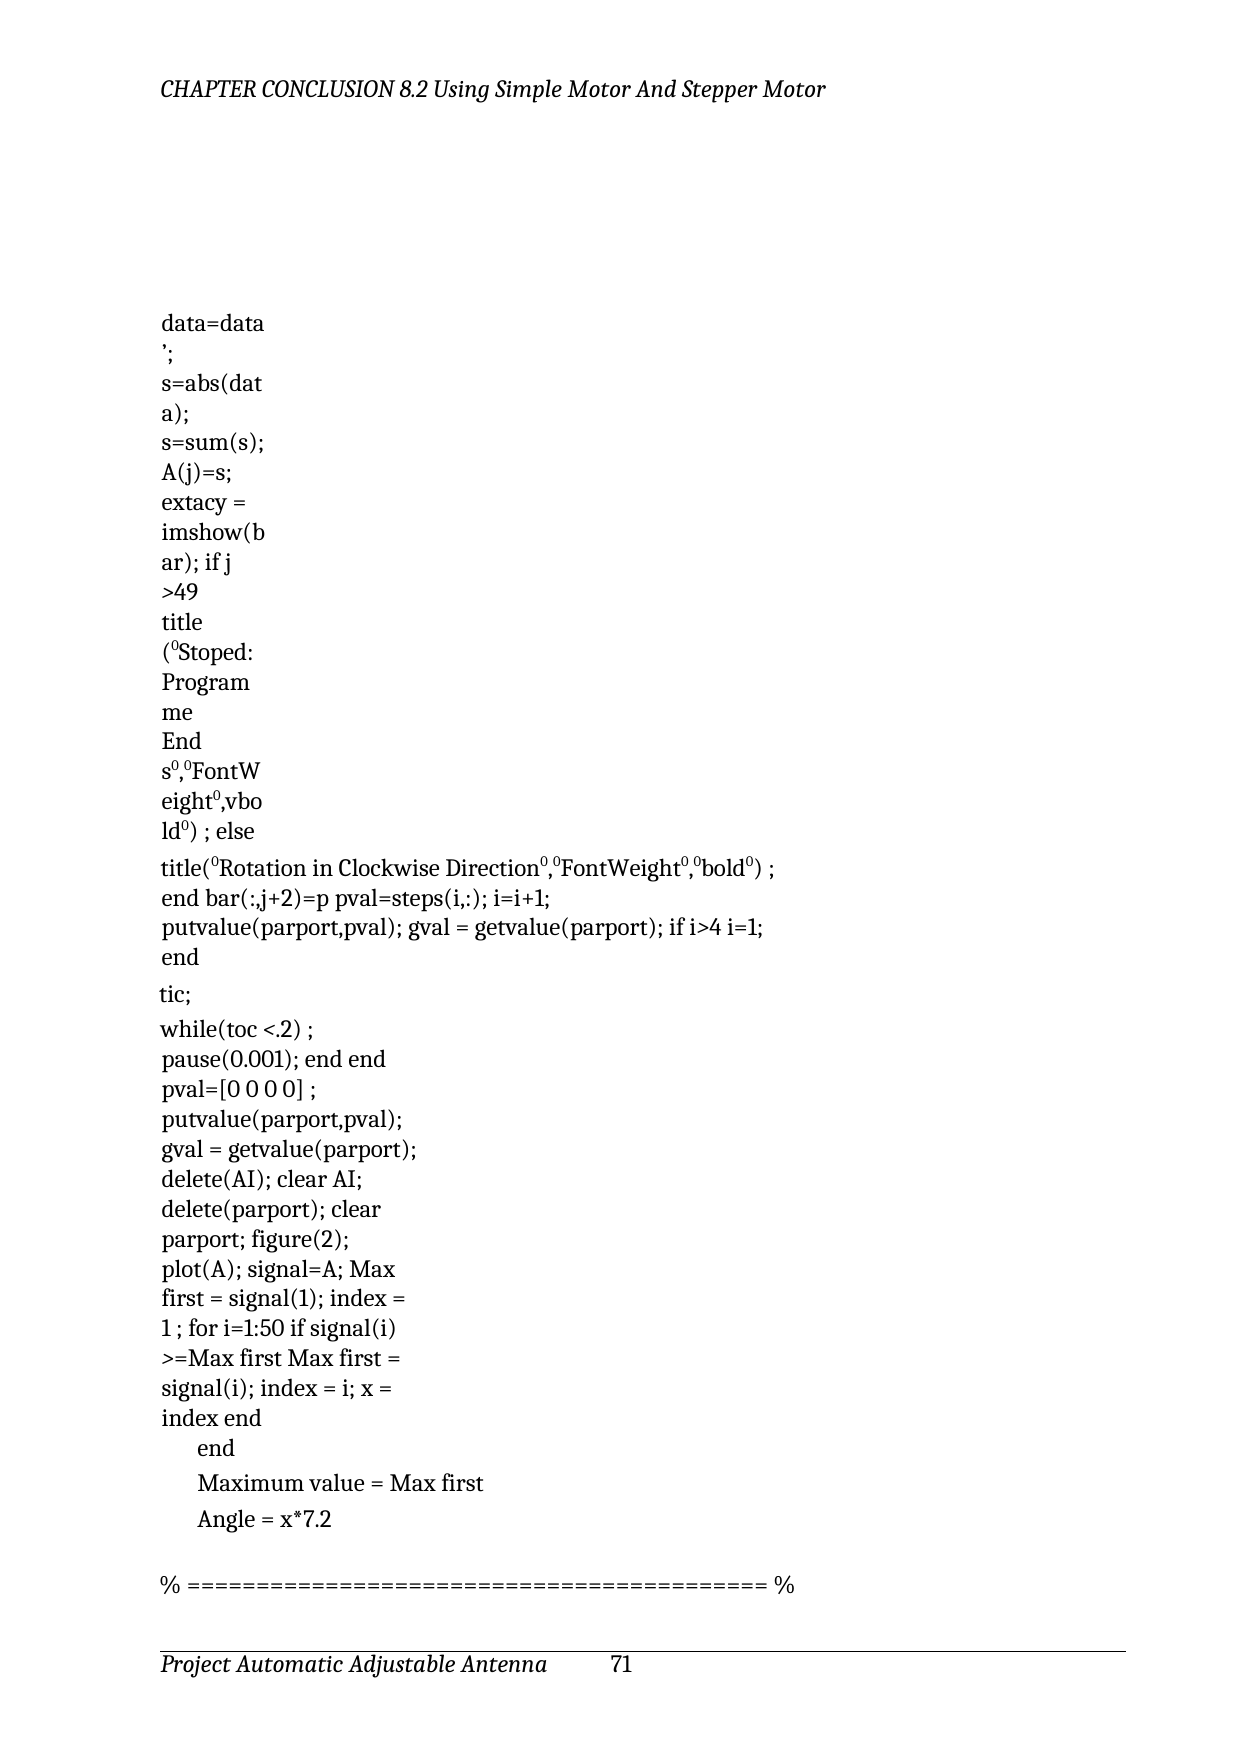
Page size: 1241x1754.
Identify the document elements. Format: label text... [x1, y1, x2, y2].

text while(toc <.2) ; pause(0.001); end end pval=[0 0 0 0] ; putvalue(parport,pval); gval = getvalue(parport); delete(AI); clear AI; delete(parport); clear parport; figure(2); plot(A); signal=A; Max first = signal(1); index = 1 ; for i=1:50 if signal(i) >=Max first Max first = signal(i); index = i; x = index end [160, 1015, 432, 1433]
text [160, 309, 267, 846]
text Angle = x*7.2 [197, 1505, 1127, 1534]
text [159, 1571, 1127, 1599]
text title(0Rotation in Clockwise Direction0,0FontWeight0,0bold0) ; end bar(:,j+2)=p pval=steps(i,:); i=i+1; putvalue(parport,pval); gval = getvalue(parport); if i>4 i=1; end [160, 853, 791, 972]
text Maximum value = Max first [197, 1469, 1127, 1498]
text tic; [159, 980, 1127, 1008]
text end [197, 1434, 1127, 1463]
